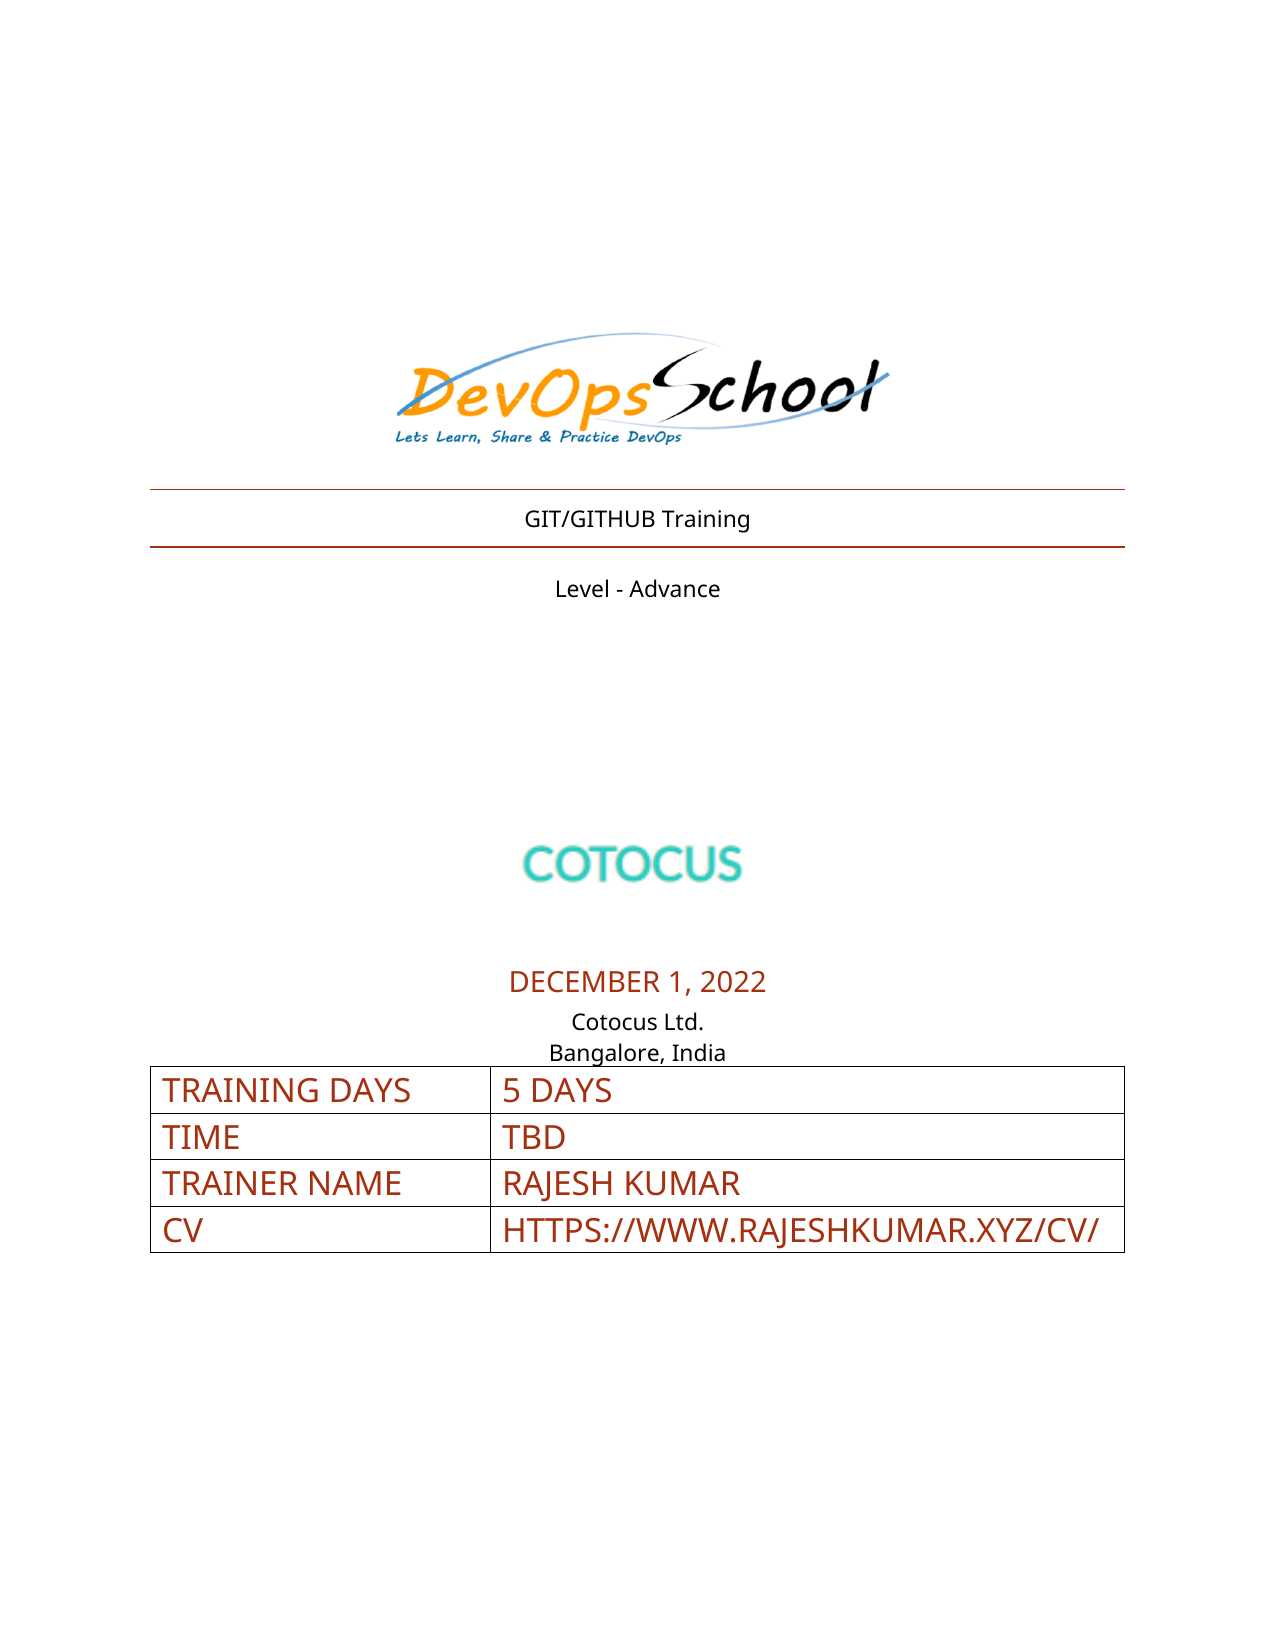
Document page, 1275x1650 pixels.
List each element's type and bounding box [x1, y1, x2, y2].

picture [507, 825, 768, 904]
picture [369, 310, 906, 464]
